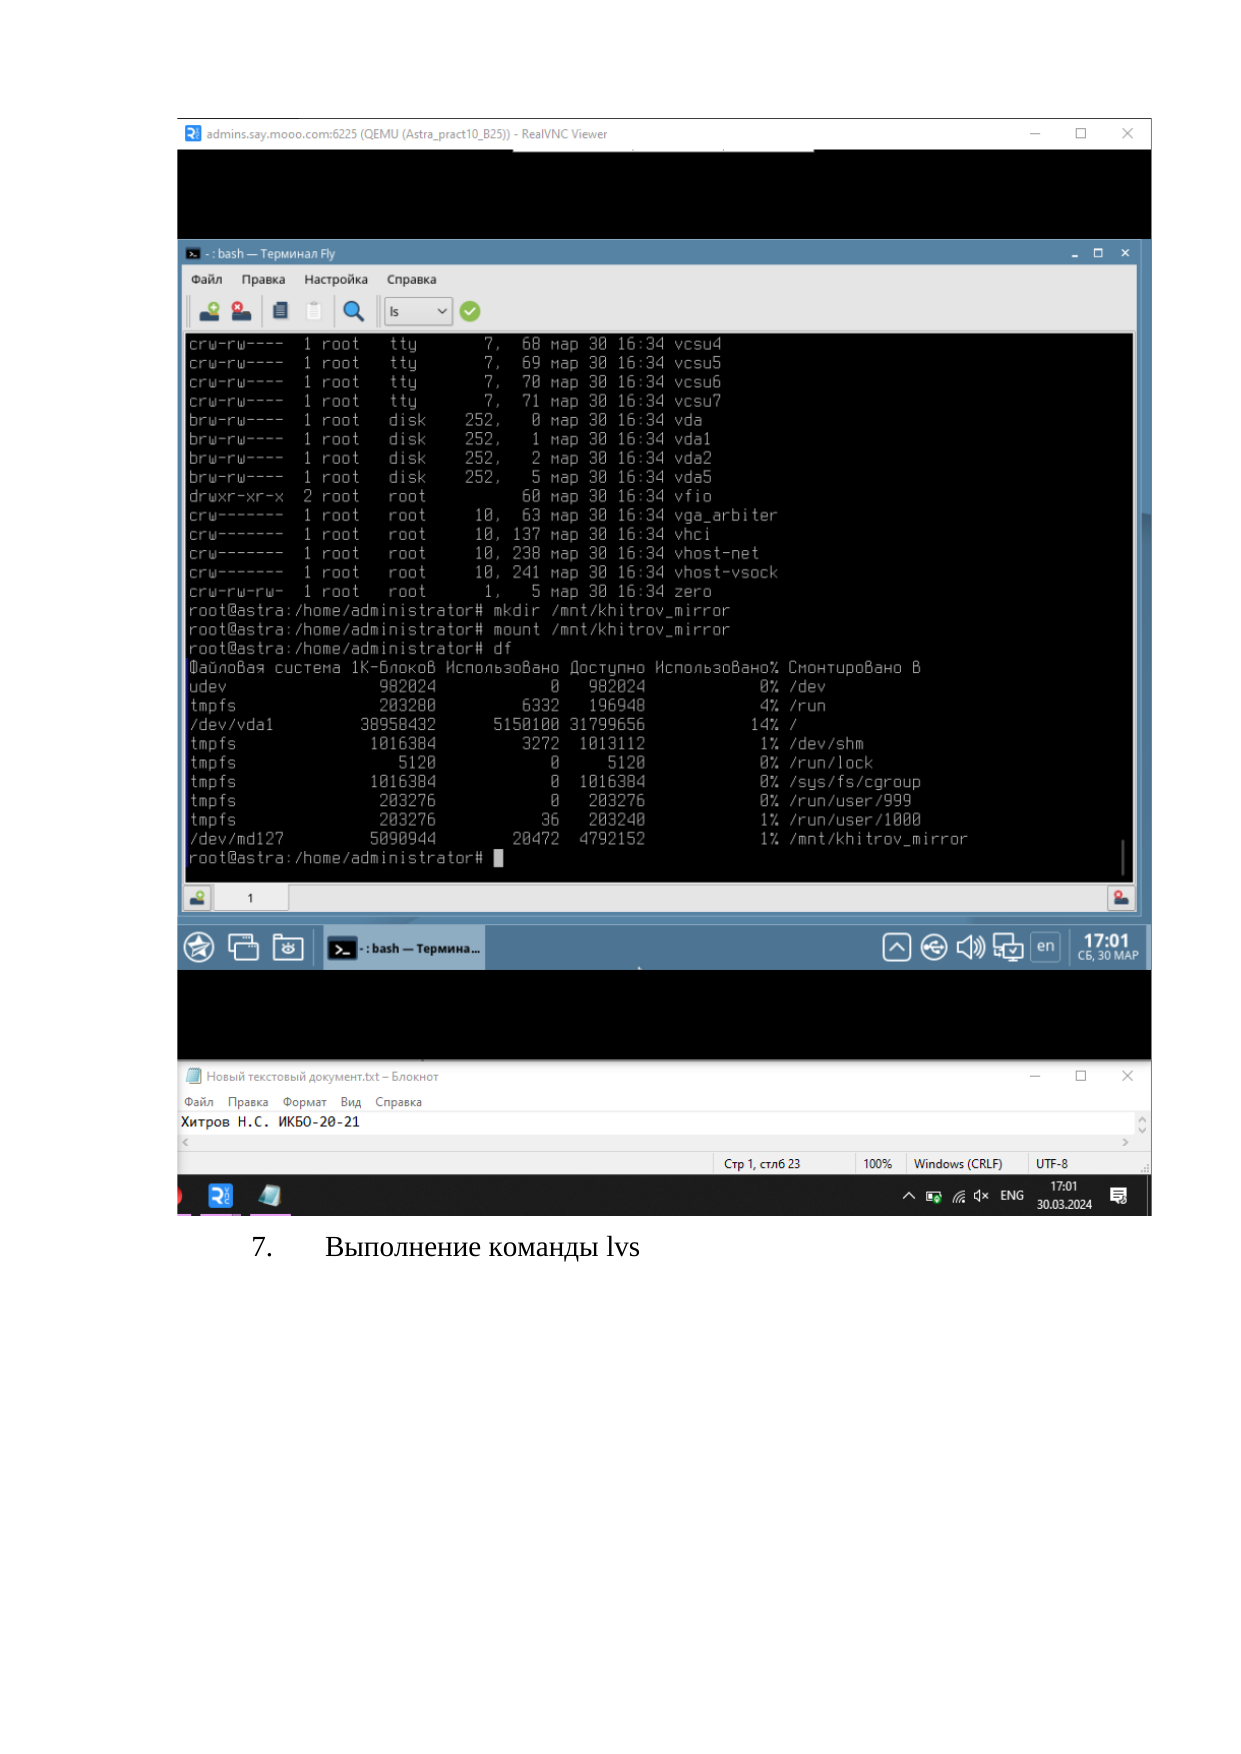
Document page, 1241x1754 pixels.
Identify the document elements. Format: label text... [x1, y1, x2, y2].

list Выполнение команды lvs [177, 1229, 1152, 1263]
picture [177, 118, 1152, 1216]
